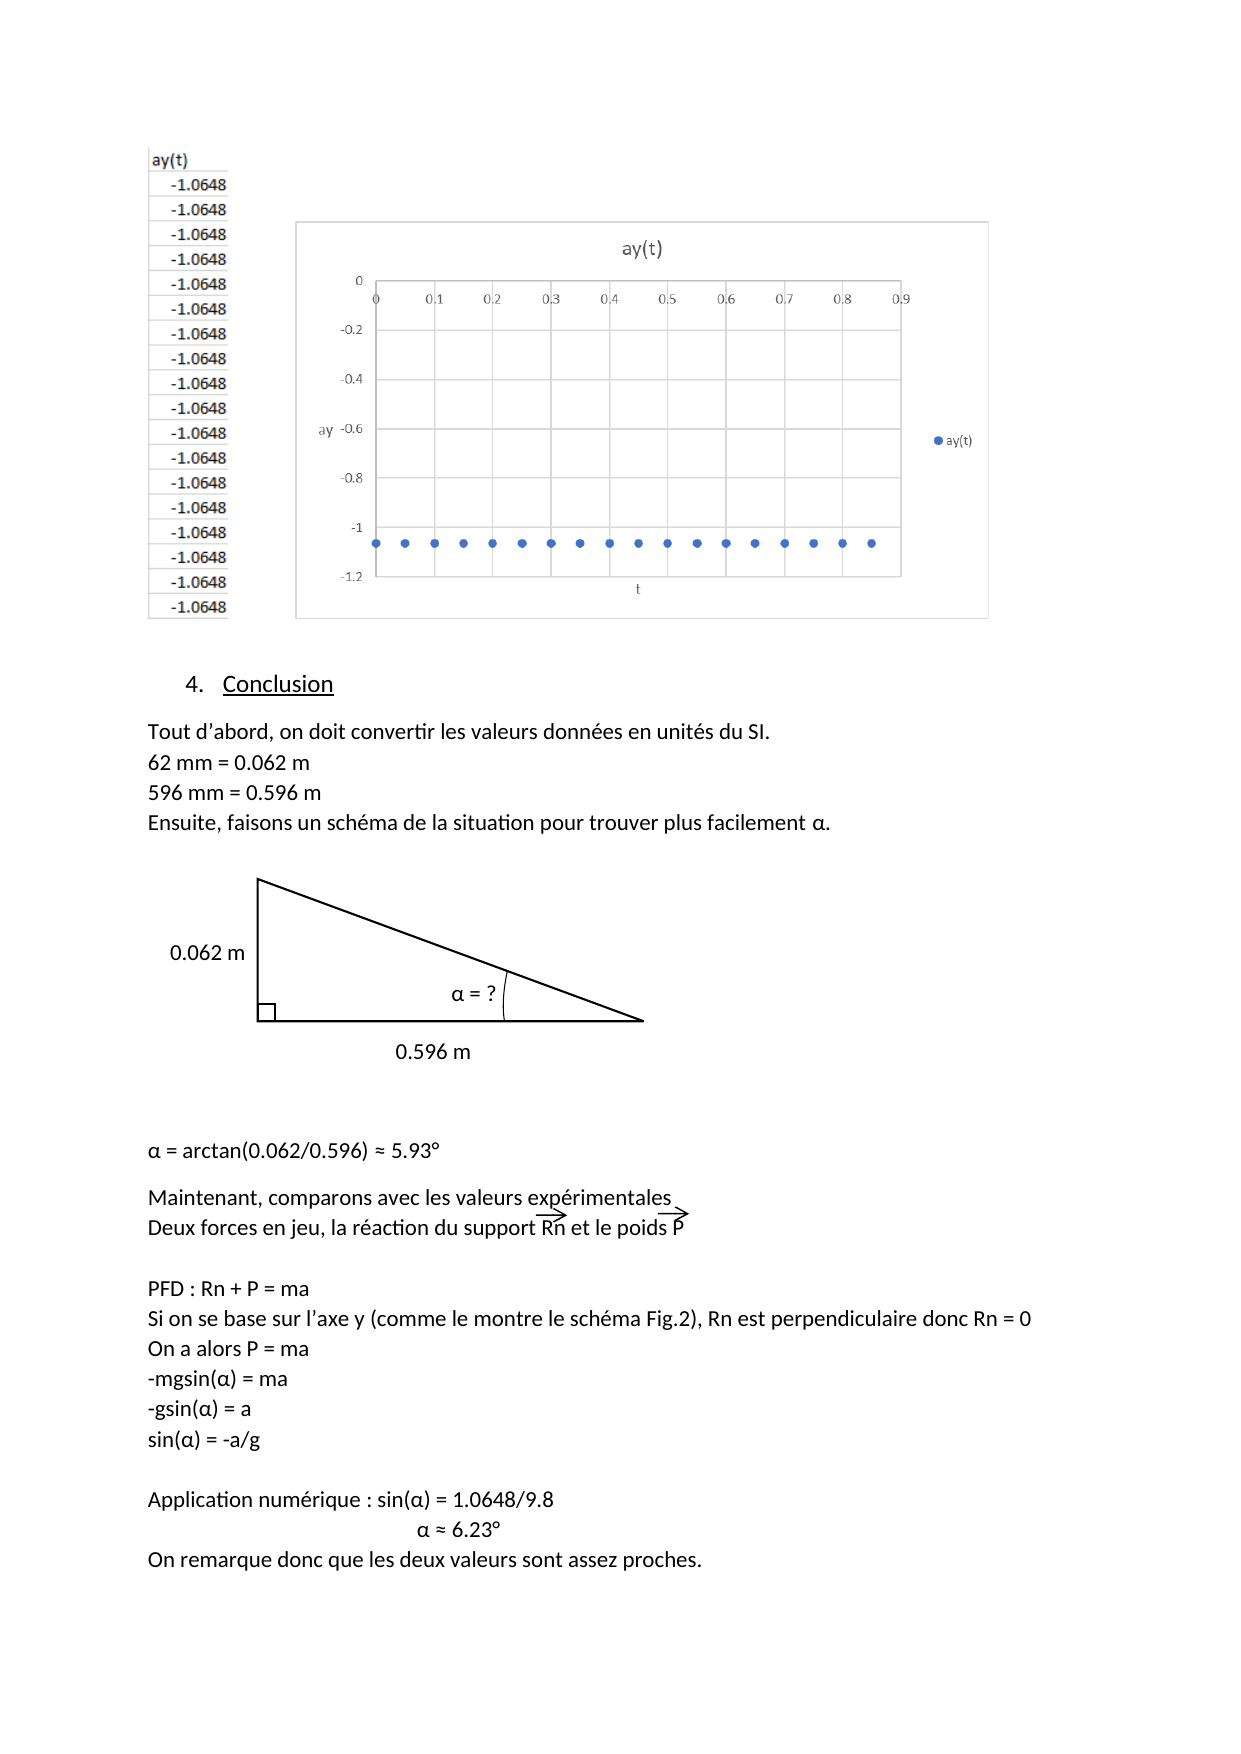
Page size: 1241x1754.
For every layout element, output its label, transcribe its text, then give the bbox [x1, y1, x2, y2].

picture [295, 221, 989, 619]
list Conclusion [185, 668, 1093, 698]
text α = arctan(0.062/0.596) ≈ 5.93° [148, 1136, 1093, 1164]
text Tout d’abord, on doit convertir les valeurs données en unités du SI. 62 mm = 0.062 m 596 mm = 0.596 m Ensuite, faisons un schéma de la situation pour trouver plus facilement α. [148, 717, 1093, 836]
text Maintenant, comparons avec les valeurs expérimentales Deux forces en jeu, la réaction du support Rn et le poids P PFD : Rn + P = ma Si on se base sur l’axe y (comme le montre le schéma Fig.2), Rn est perpendiculaire donc Rn = 0 On a alors P = ma -mgsin(α) = ma -gsin(α) = a sin(α) = -a/g Application numérique : sin(α) = 1.0648/9.8 α ≈ 6.23° On remarque donc que les deux valeurs sont assez proches. [148, 1183, 1093, 1574]
picture [147, 147, 229, 619]
